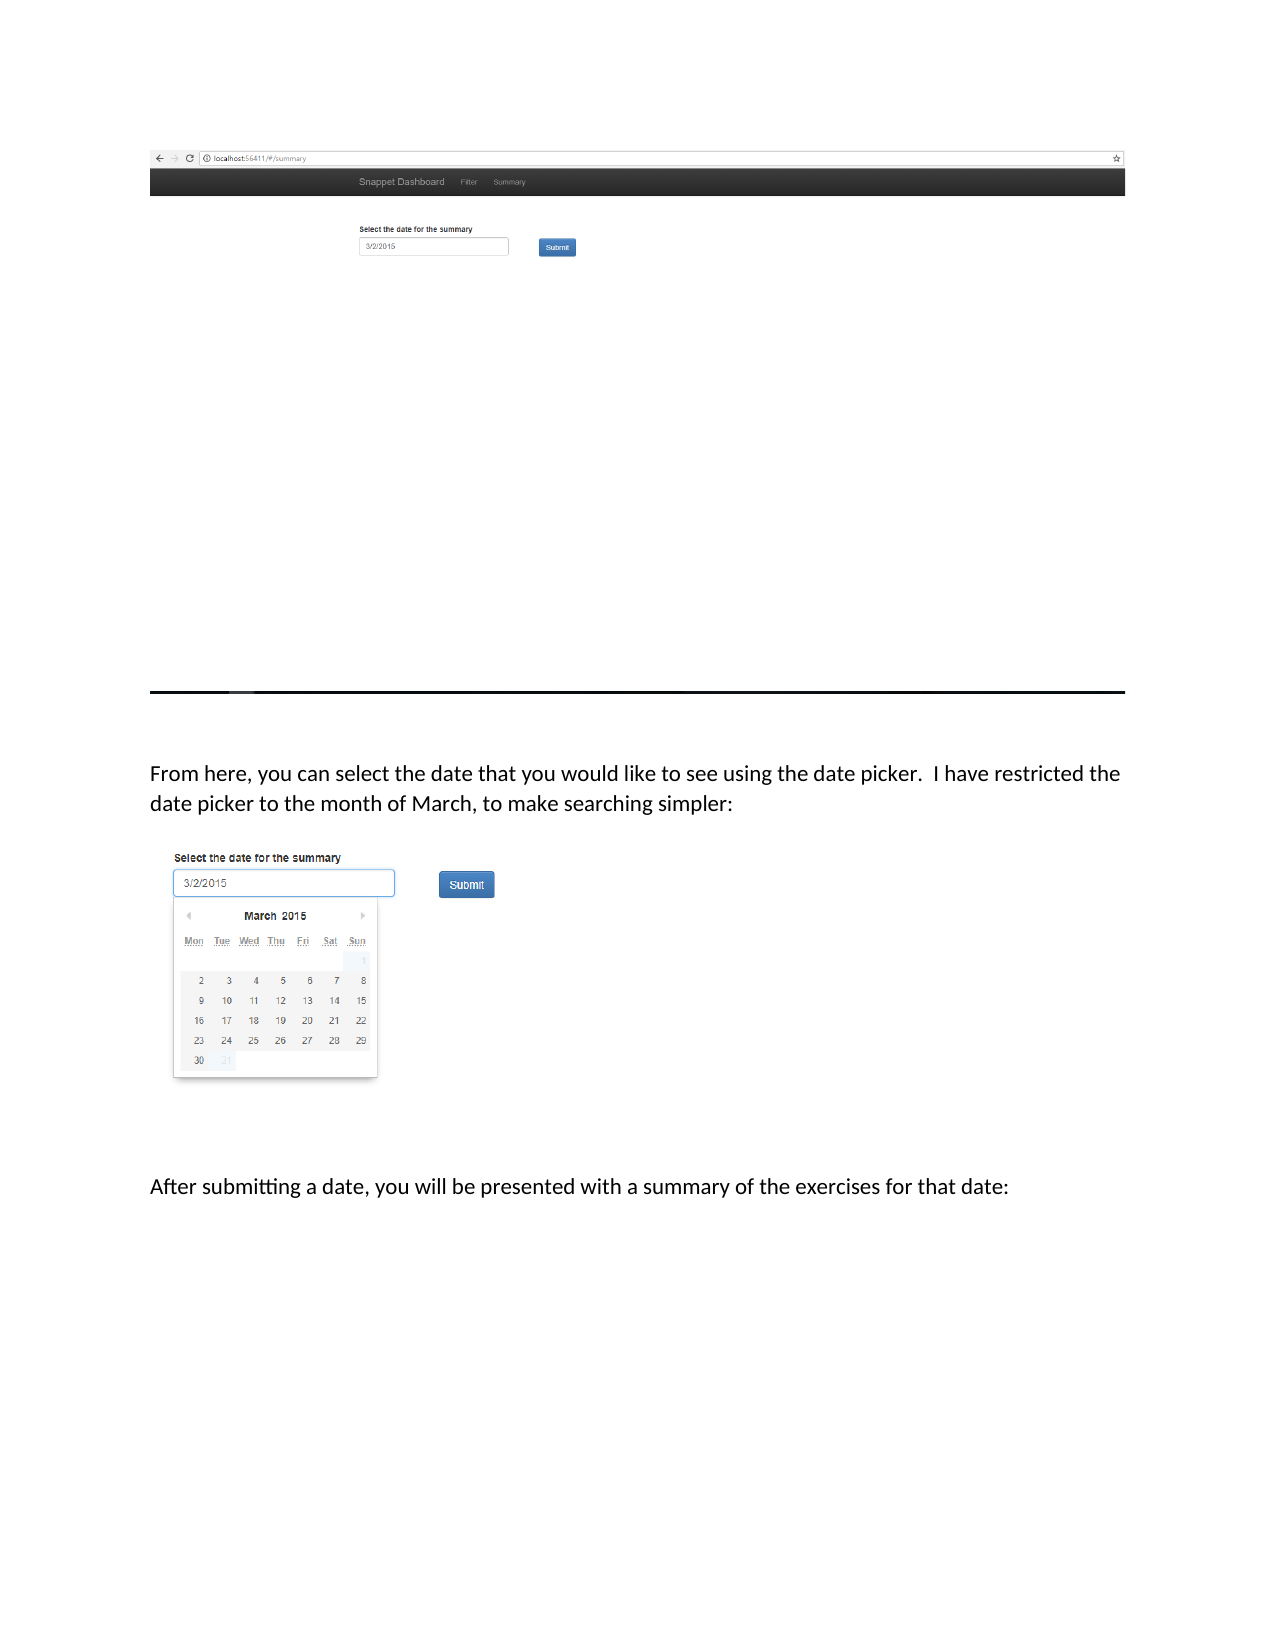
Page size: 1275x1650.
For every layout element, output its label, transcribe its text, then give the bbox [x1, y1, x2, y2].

picture [150, 836, 517, 1107]
text From here, you can select the date that you would like to see using the date picker. I have restricted the date picker to the month of March, to make searching simpler: [150, 759, 1125, 817]
text After submitting a date, you will be presented with a summary of the exercises for that date: [150, 1172, 1125, 1200]
picture [150, 150, 1125, 694]
